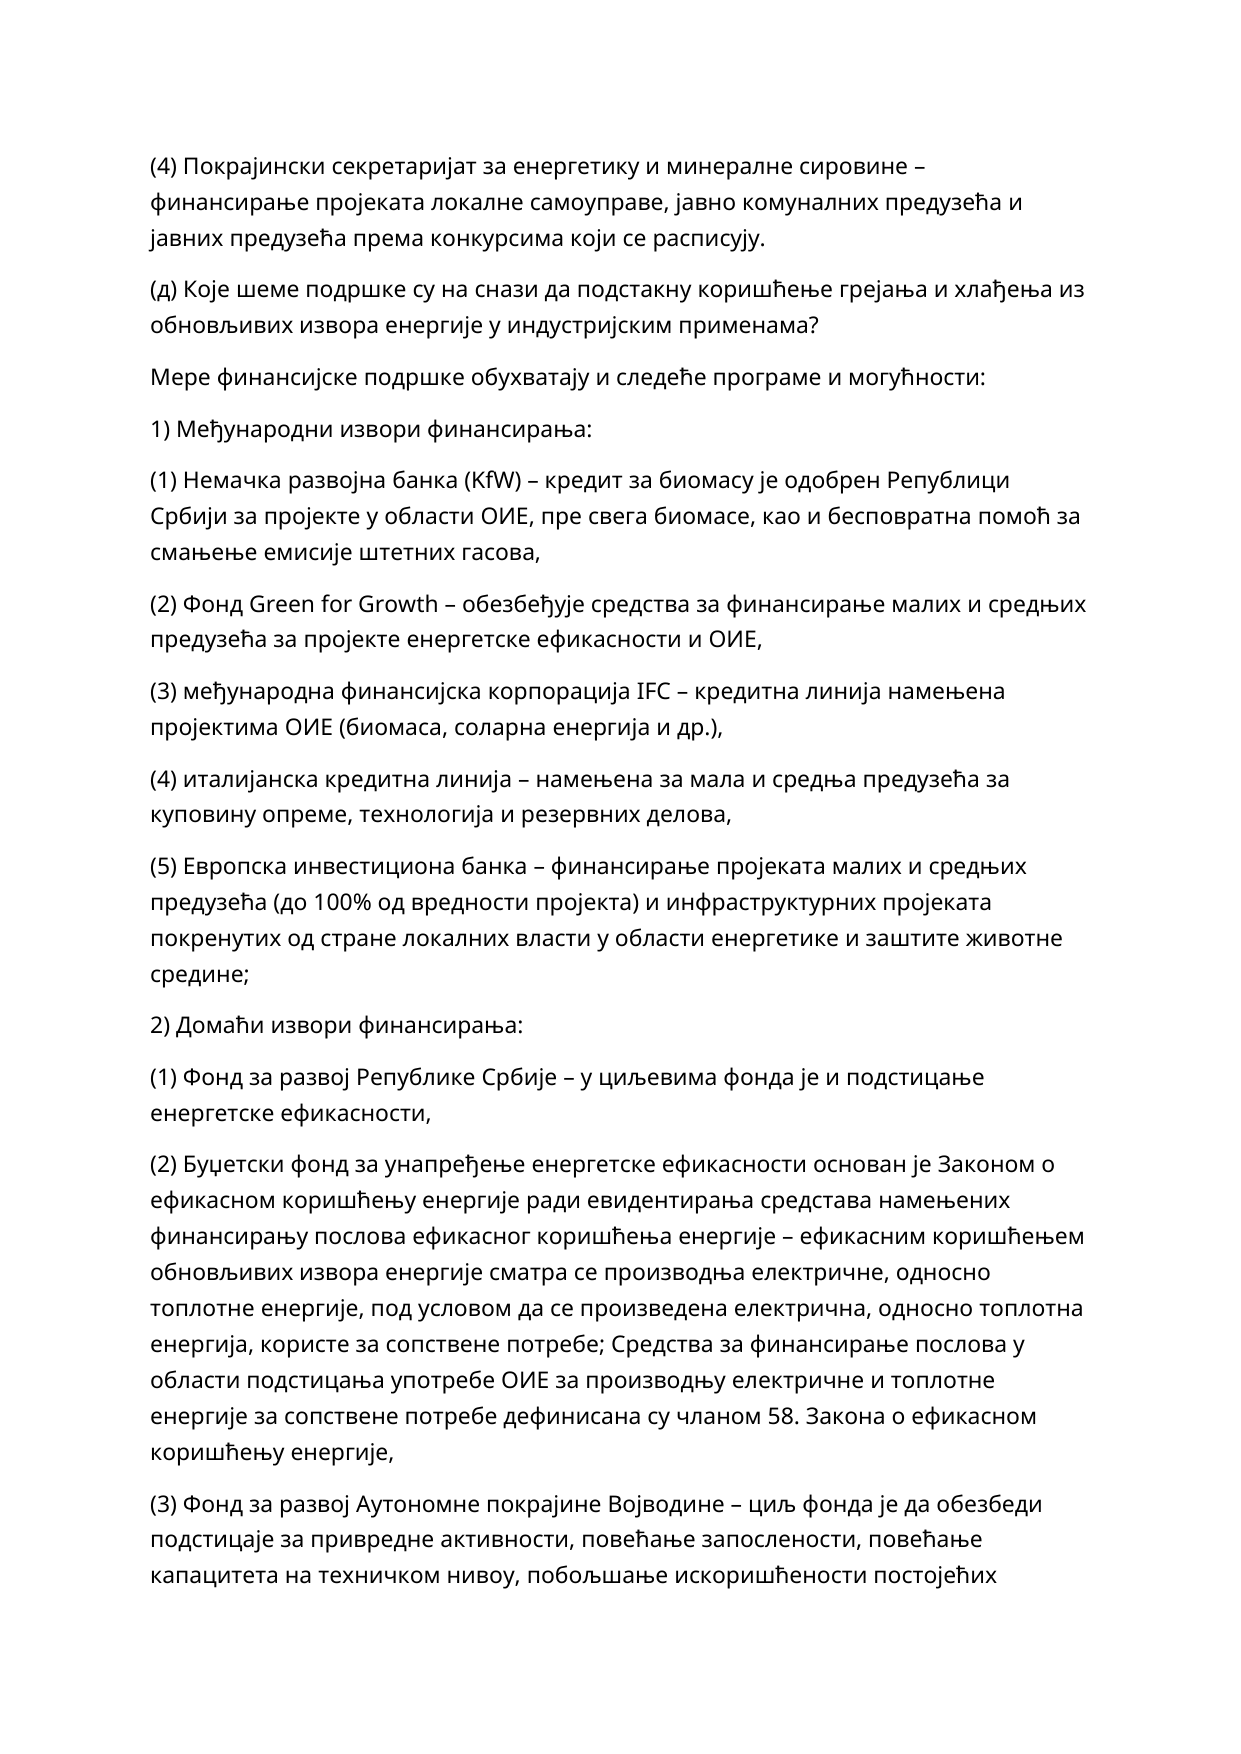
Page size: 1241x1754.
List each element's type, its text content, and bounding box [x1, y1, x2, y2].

text 2) Домаћи извори финансирања: [150, 1009, 1090, 1041]
text (4) Покрајински секретаријат за енергетику и минералне сировине – финансирање пројеката локалне самоуправе, јавно комуналних предузећа и јавних предузећа према конкурсима који се расписују. [150, 150, 1090, 253]
text (д) Које шеме подршке су на снази да подстакну коришћење грејања и хлађења из обновљивих извора енергије у индустријским применама? [150, 273, 1090, 341]
text (5) Европска инвестициона банка – финансирање пројеката малих и средњих предузећа (до 100% од вредности пројекта) и инфраструктурних пројеката покренутих од стране локалних власти у области енергетике и заштите животне средине; [150, 850, 1090, 989]
text 1) Међународни извори финансирања: [150, 412, 1090, 444]
text (1) Немачка развојна банка (KfW) – кредит за биомасу је одобрен Републици Србији за пројекте у области ОИЕ, пре свега биомасе, као и бесповратна помоћ за смањење емисије штетних гасова, [150, 464, 1090, 567]
text (4) италијанска кредитна линија – намењена за мала и средња предузећа за куповину опреме, технологија и резервних делова, [150, 762, 1090, 830]
text (3) међународна финансијска корпорација IFC – кредитна линија намењена пројектима ОИЕ (биомаса, соларна енергија и др.), [150, 675, 1090, 742]
text (1) Фонд за развој Републике Србије – у циљевима фонда је и подстицање енергетске ефикасности, [150, 1061, 1090, 1128]
text (2) Фонд Green for Growth – обезбеђује средства за финансирање малих и средњих предузећа за пројекте енергетске ефикасности и ОИЕ, [150, 587, 1090, 655]
text (2) Буџетски фонд за унапређење енергетске ефикасности основан је Законом о ефикасном коришћењу енергије ради евидентирања средстава намењених финансирању послова ефикасног коришћења енергије – ефикасним коришћењем обновљивих извора енергије сматра се производња електричне, односно топлотне енергије, под условом да се произведена електрична, односно топлотна енергија, користе за сопствене потребе; Средства за финансирање послова у области подстицања употребе ОИЕ за производњу електричне и топлотне енергије за сопствене потребе дефинисана су чланом 58. Закона о ефикасном коришћењу енергије, [150, 1148, 1090, 1467]
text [150, 1487, 1090, 1591]
text Мере финансијске подршке обухватају и следеће програме и могућности: [150, 361, 1090, 392]
